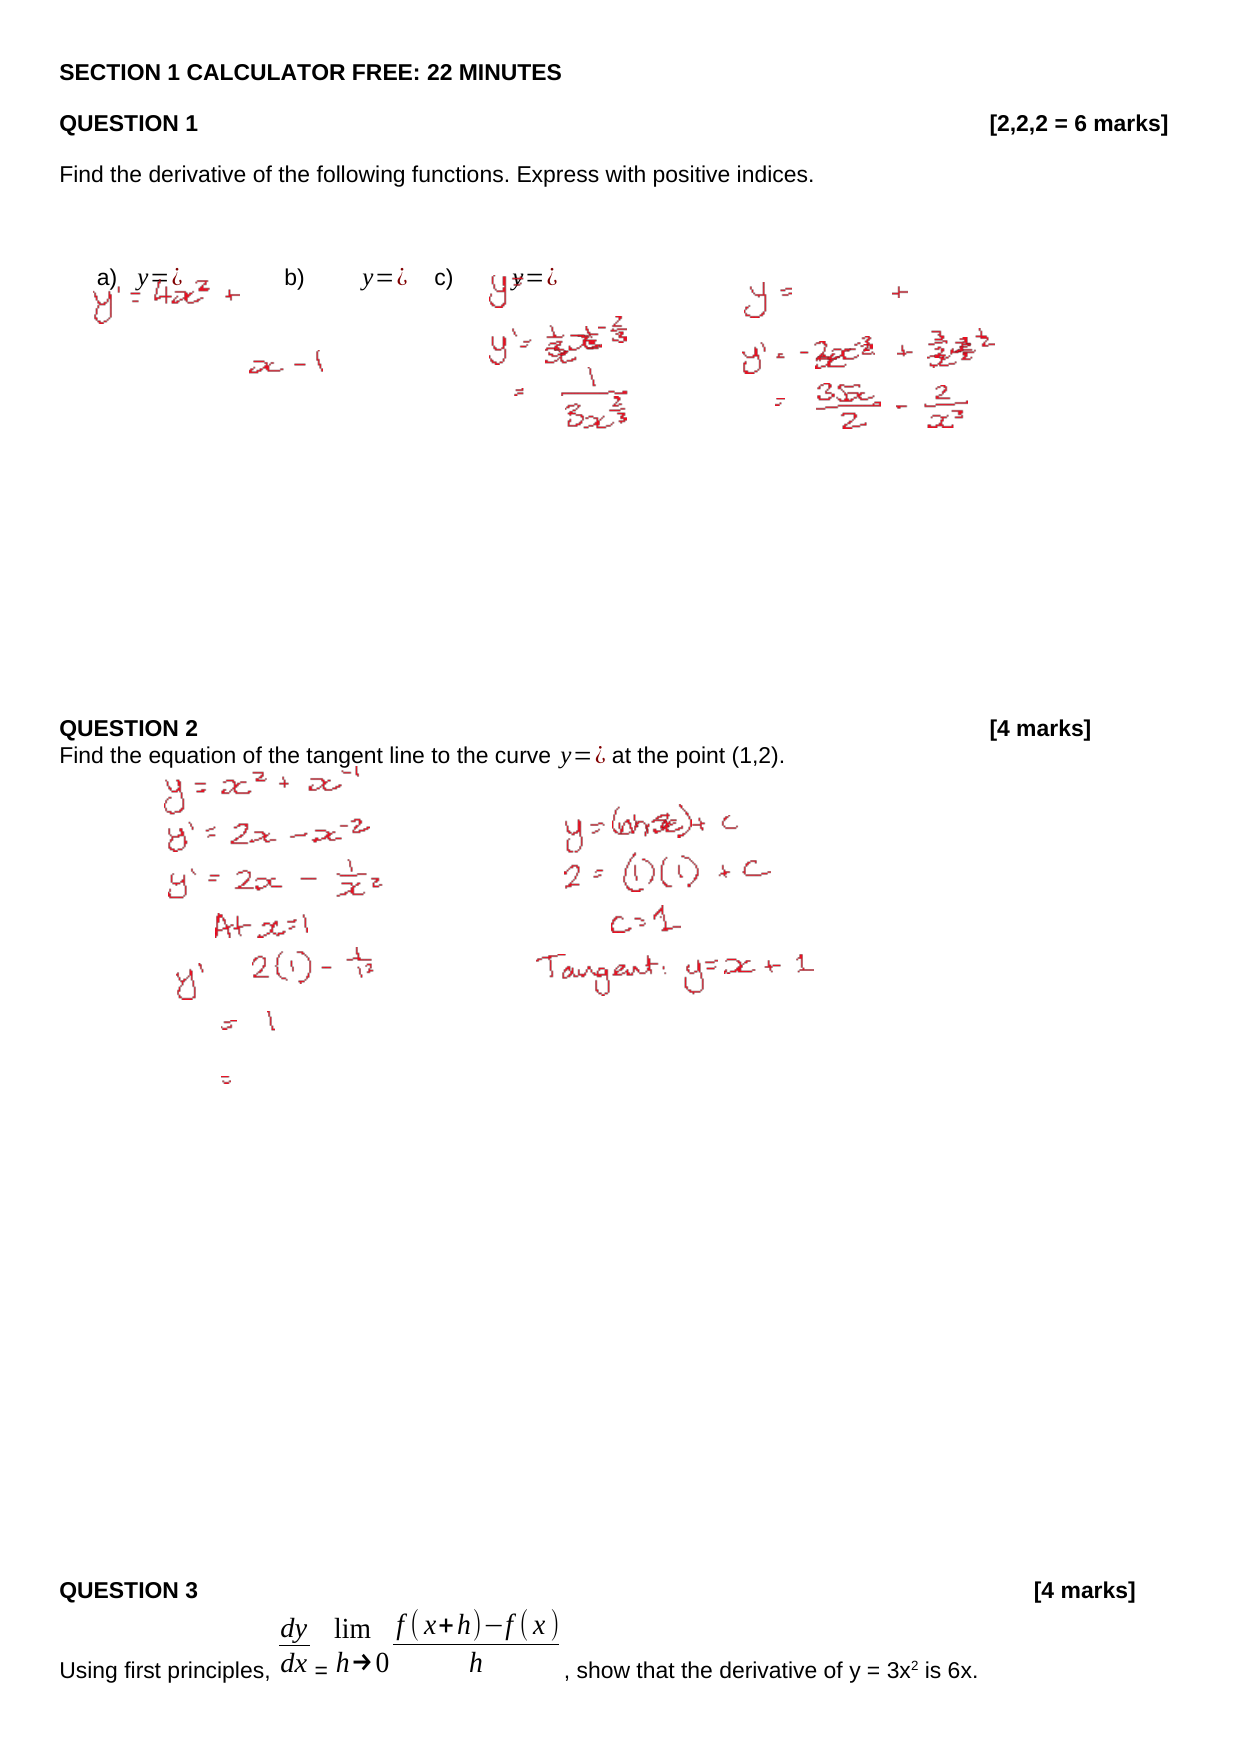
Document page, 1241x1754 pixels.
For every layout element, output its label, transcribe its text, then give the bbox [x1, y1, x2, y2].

text Using first principles, = , show that the derivative of y = 3x2 is 6x. [59, 1607, 1181, 1684]
picture [249, 350, 323, 375]
picture [892, 285, 908, 298]
text QUESTION 1 [2,2,2 = 6 marks] [59, 110, 1181, 136]
picture [564, 804, 771, 892]
picture [816, 383, 881, 429]
picture [176, 963, 205, 1000]
picture [536, 954, 718, 996]
picture [489, 275, 525, 308]
text QUESTION 3 [4 marks] [59, 1577, 1181, 1603]
picture [164, 766, 370, 852]
picture [215, 913, 308, 938]
picture [93, 279, 240, 324]
picture [724, 953, 814, 974]
text Find the equation of the tangent line to the curve at the point (1,2). [59, 742, 1181, 769]
picture [611, 905, 681, 933]
picture [267, 1011, 275, 1032]
text QUESTION 2 [4 marks] [59, 715, 1181, 742]
picture [744, 282, 792, 318]
picture [221, 1020, 237, 1030]
picture [168, 858, 384, 900]
picture [775, 398, 785, 406]
picture [513, 388, 525, 396]
picture [742, 336, 875, 374]
picture [897, 328, 995, 368]
picture [489, 316, 627, 365]
text SECTION 1 CALCULATOR FREE: 22 MINUTES [59, 59, 1181, 85]
picture [221, 1076, 231, 1084]
picture [252, 947, 375, 984]
picture [560, 367, 629, 430]
picture [896, 385, 968, 428]
list b) c) [97, 263, 1181, 291]
text Find the derivative of the following functions. Express with positive indices. [59, 161, 1181, 187]
